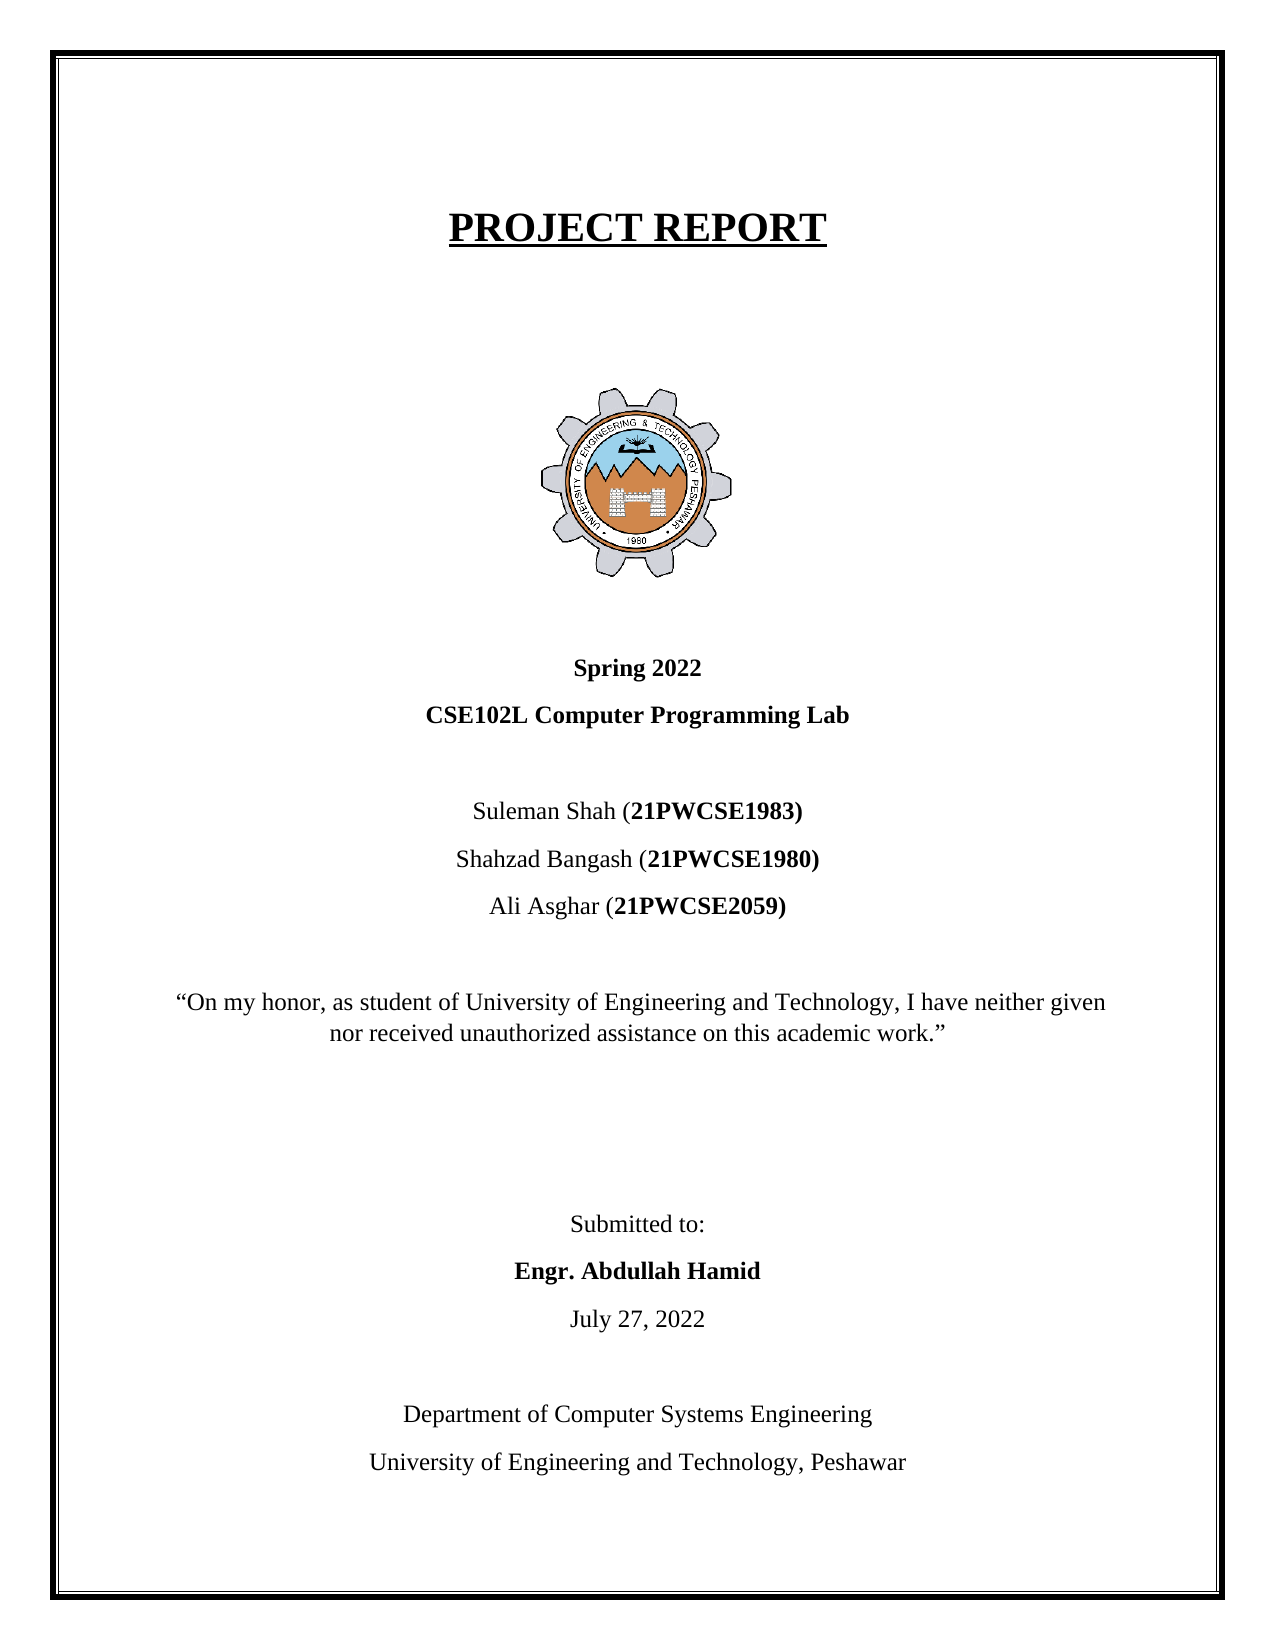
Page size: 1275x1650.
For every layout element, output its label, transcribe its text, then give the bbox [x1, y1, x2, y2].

text “On my honor, as student of University of Engineering and Technology, I have neither given nor received unauthorized assistance on this academic work.” [150, 987, 1125, 1047]
text Shahzad Bangash (21PWCSE1980) [150, 844, 1125, 872]
text July 27, 2022 [150, 1304, 1125, 1333]
text Ali Asghar (21PWCSE2059) [150, 891, 1125, 920]
text University of Engineering and Technology, Peshawar [150, 1447, 1125, 1476]
picture [537, 384, 738, 581]
text Suleman Shah (21PWCSE1983) [150, 796, 1125, 825]
text PROJECT REPORT [150, 203, 1125, 251]
text Engr. Abdullah Hamid [150, 1256, 1125, 1285]
text Department of Computer Systems Engineering [150, 1399, 1125, 1428]
text Submitted to: [150, 1209, 1125, 1237]
text CSE102L Computer Programming Lab [150, 701, 1125, 729]
text Spring 2022 [150, 653, 1125, 682]
